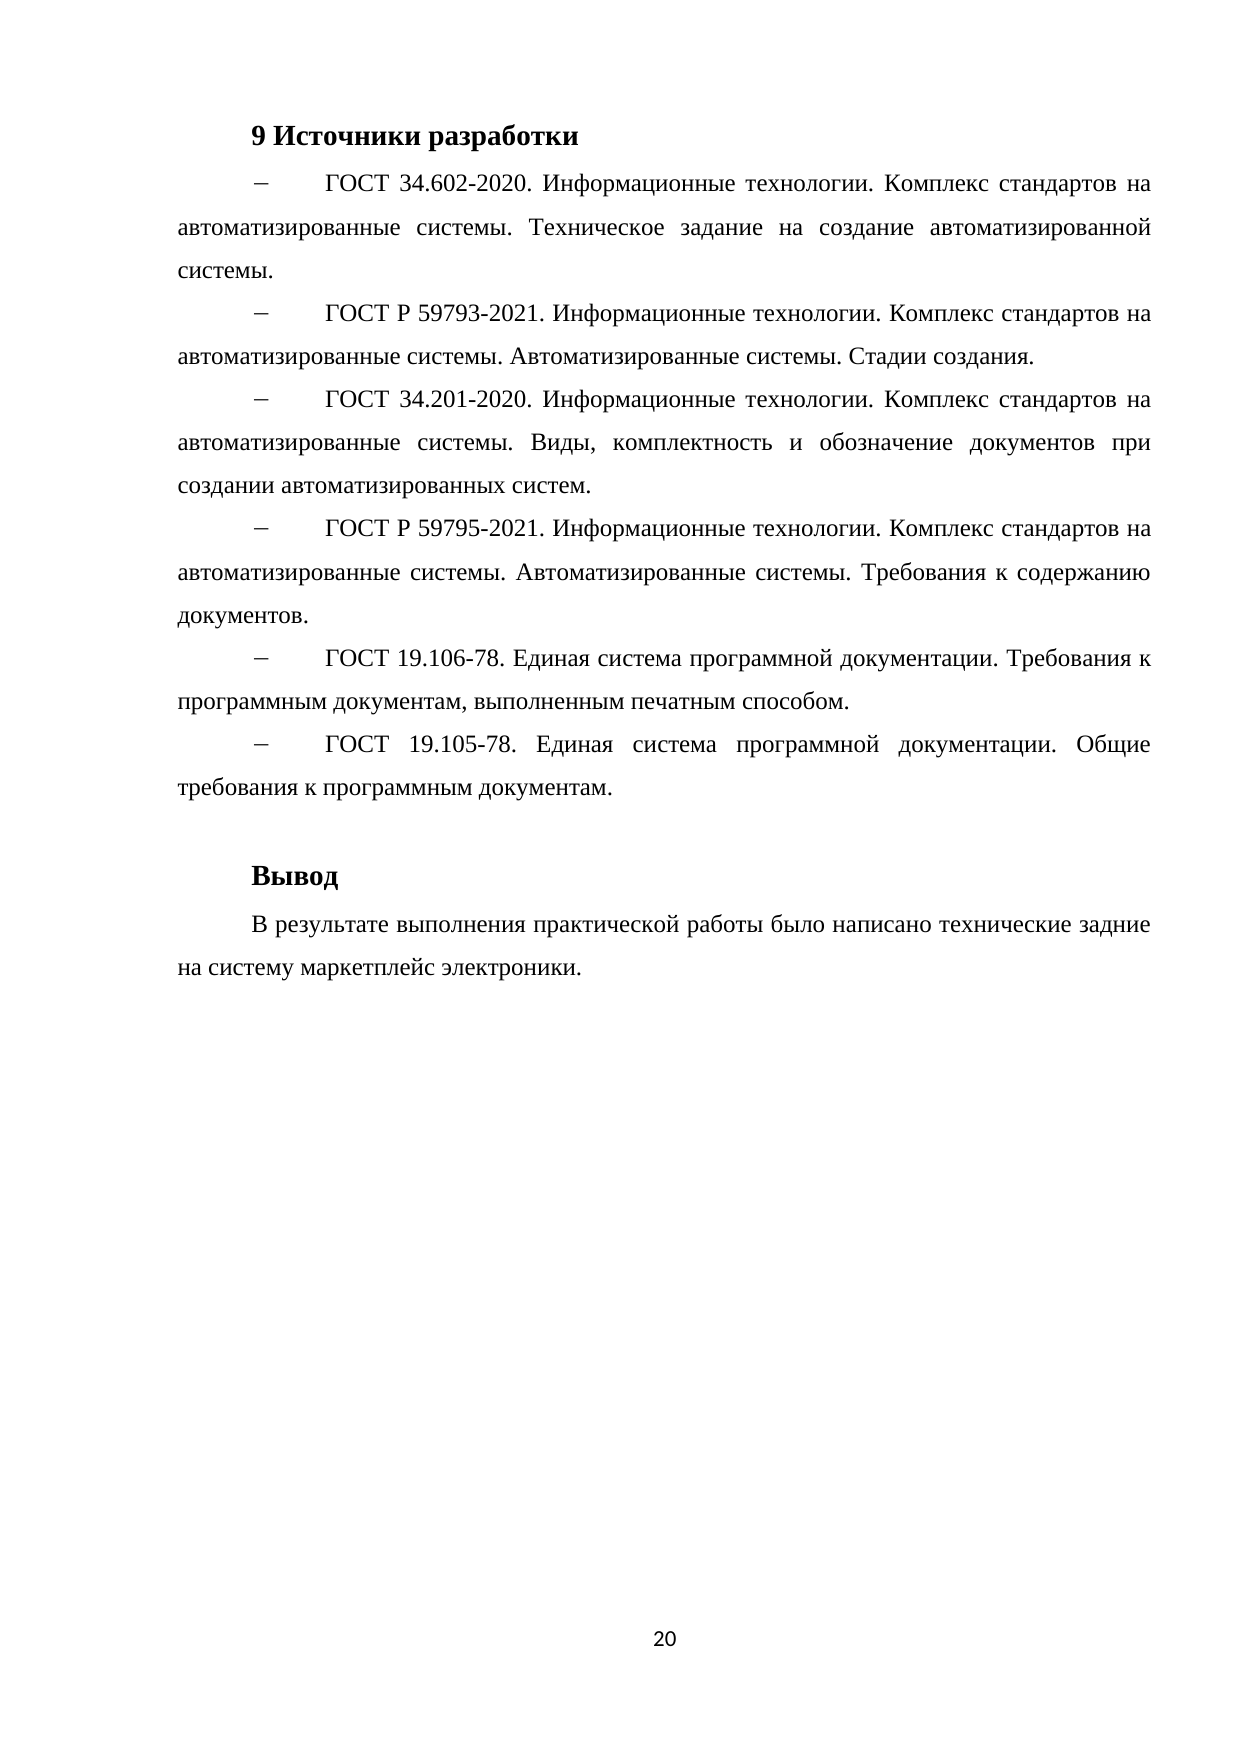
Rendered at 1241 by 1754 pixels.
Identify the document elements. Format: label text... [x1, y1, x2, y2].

text В результате выполнения практической работы было написано технические задние на систему маркетплейс электроники. [177, 909, 1152, 981]
list ГОСТ 19.106-78. Единая система программной документации. Требования к программным документам, выполненным печатным способом. [177, 643, 1152, 715]
list ГОСТ Р 59795-2021. Информационные технологии. Комплекс стандартов на автоматизированные системы. Автоматизированные системы. Требования к содержанию документов. [177, 513, 1152, 628]
list ГОСТ 34.602-2020. Информационные технологии. Комплекс стандартов на автоматизированные системы. Техническое задание на создание автоматизированной системы. [177, 168, 1152, 283]
list ГОСТ 19.105-78. Единая система программной документации. Общие требования к программным документам. [177, 729, 1152, 801]
list ГОСТ Р 59793-2021. Информационные технологии. Комплекс стандартов на автоматизированные системы. Автоматизированные системы. Стадии создания. [177, 298, 1152, 370]
text 9 Источники разработки [177, 118, 1152, 152]
list ГОСТ 34.201-2020. Информационные технологии. Комплекс стандартов на автоматизированные системы. Виды, комплектность и обозначение документов при создании автоматизированных систем. [177, 384, 1152, 499]
text Вывод [177, 858, 1152, 892]
